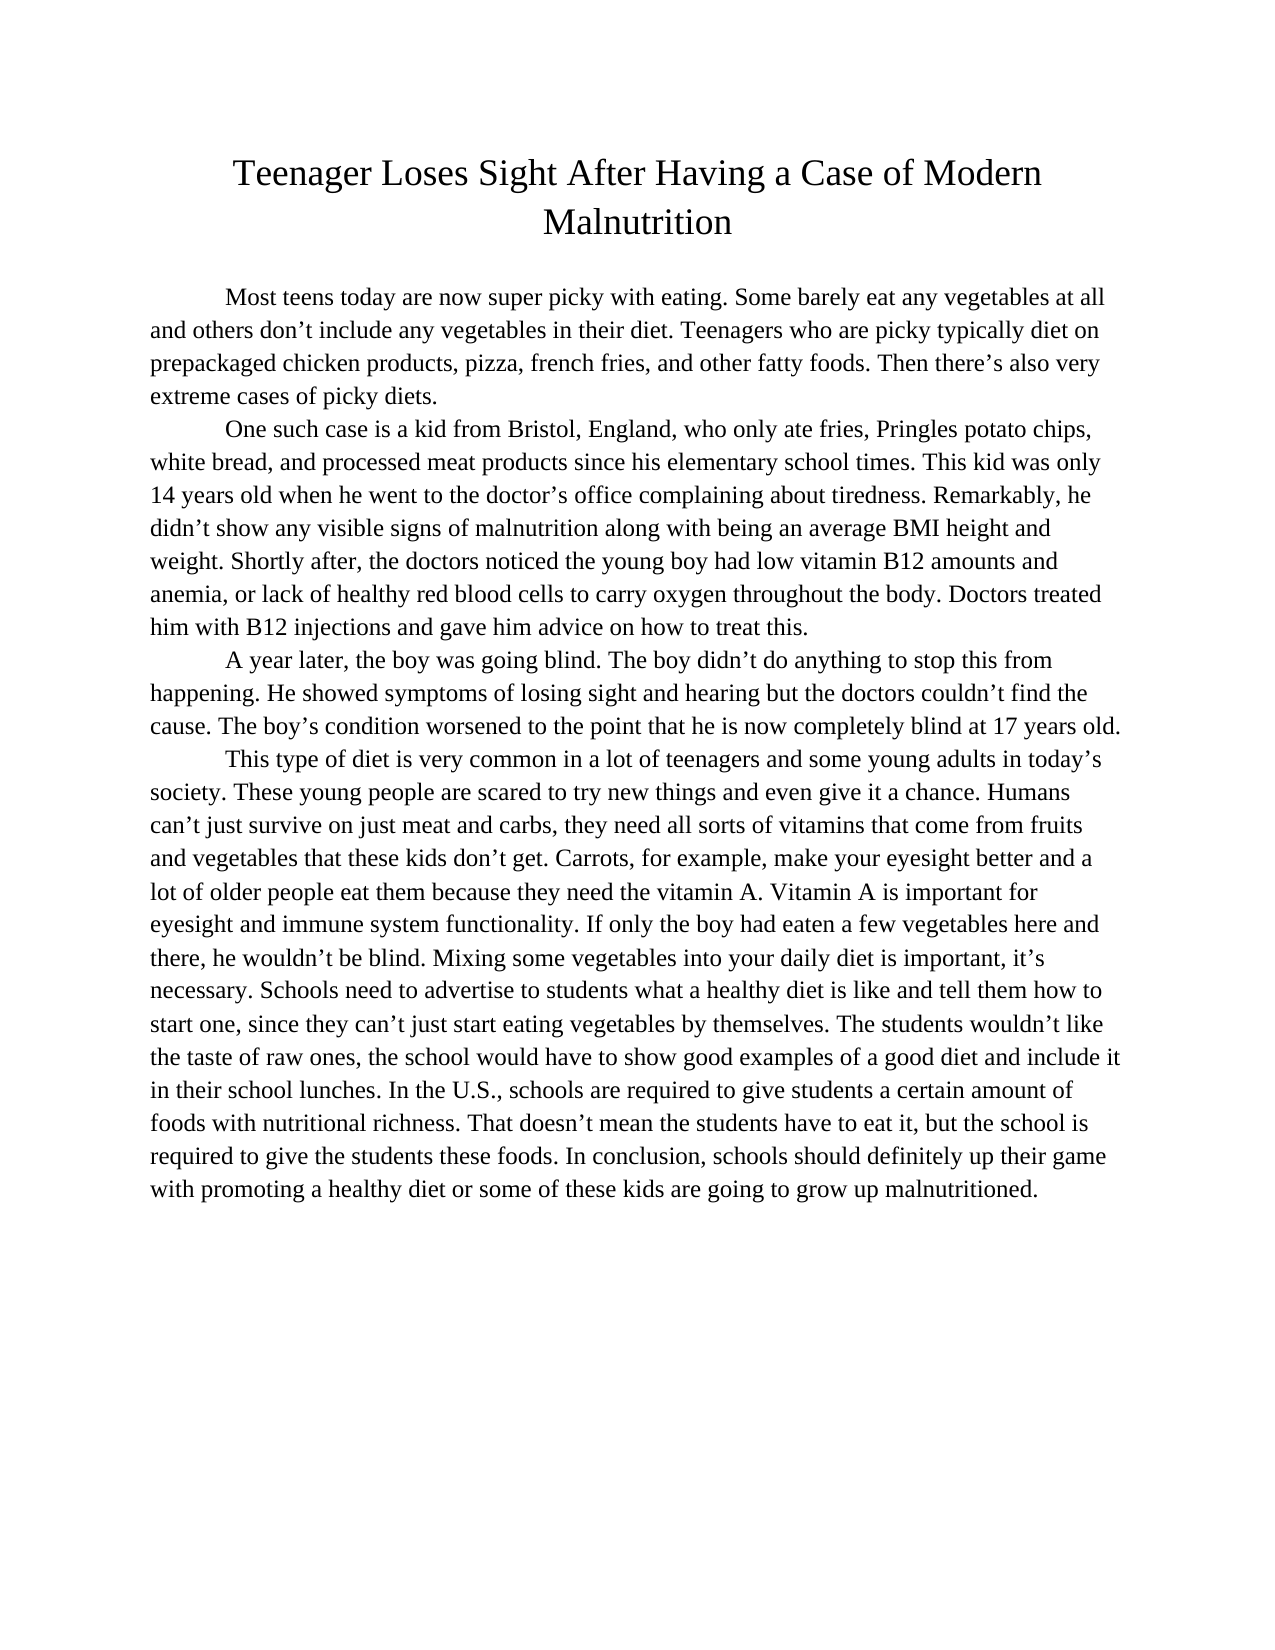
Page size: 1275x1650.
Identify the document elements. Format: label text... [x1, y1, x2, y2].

text Most teens today are now super picky with eating. Some barely eat any vegetables at all and others don’t include any vegetables in their diet. Teenagers who are picky typically diet on prepackaged chicken products, pizza, french fries, and other fatty foods. Then there’s also very extreme cases of picky diets. [150, 282, 1125, 410]
text A year later, the boy was going blind. The boy didn’t do anything to stop this from happening. He showed symptoms of losing sight and hearing but the doctors couldn’t find the cause. The boy’s condition worsened to the point that he is now completely blind at 17 years old. [150, 645, 1125, 740]
text One such case is a kid from Bristol, England, who only ate fries, Pringles potato chips, white bread, and processed meat products since his elementary school times. This kid was only 14 years old when he went to the doctor’s office complaining about tiredness. Remarkably, he didn’t show any visible signs of malnutrition along with being an average BMI height and weight. Shortly after, the doctors noticed the young boy had low vitamin B12 amounts and anemia, or lack of healthy red blood cells to carry oxygen throughout the body. Doctors treated him with B12 injections and gave him advice on how to treat this. [150, 414, 1125, 641]
text Teenager Loses Sight After Having a Case of Modern Malnutrition [150, 150, 1125, 243]
text This type of diet is very common in a lot of teenagers and some young adults in today’s society. These young people are scared to try new things and even give it a chance. Humans can’t just survive on just meat and carbs, they need all sorts of vitamins that come from fruits and vegetables that these kids don’t get. Carrots, for example, make your eyesight better and a lot of older people eat them because they need the vitamin A. Vitamin A is important for eyesight and immune system functionality. If only the boy had eaten a few vegetables here and there, he wouldn’t be blind. Mixing some vegetables into your daily diet is important, it’s necessary. Schools need to advertise to students what a healthy diet is like and tell them how to start one, since they can’t just start eating vegetables by themselves. The students wouldn’t like the taste of raw ones, the school would have to show good examples of a good diet and include it in their school lunches. In the U.S., schools are required to give students a certain amount of foods with nutritional richness. That doesn’t mean the students have to eat it, but the school is required to give the students these foods. In conclusion, schools should definitely up their game with promoting a healthy diet or some of these kids are going to grow up malnutritioned. [150, 744, 1125, 1202]
